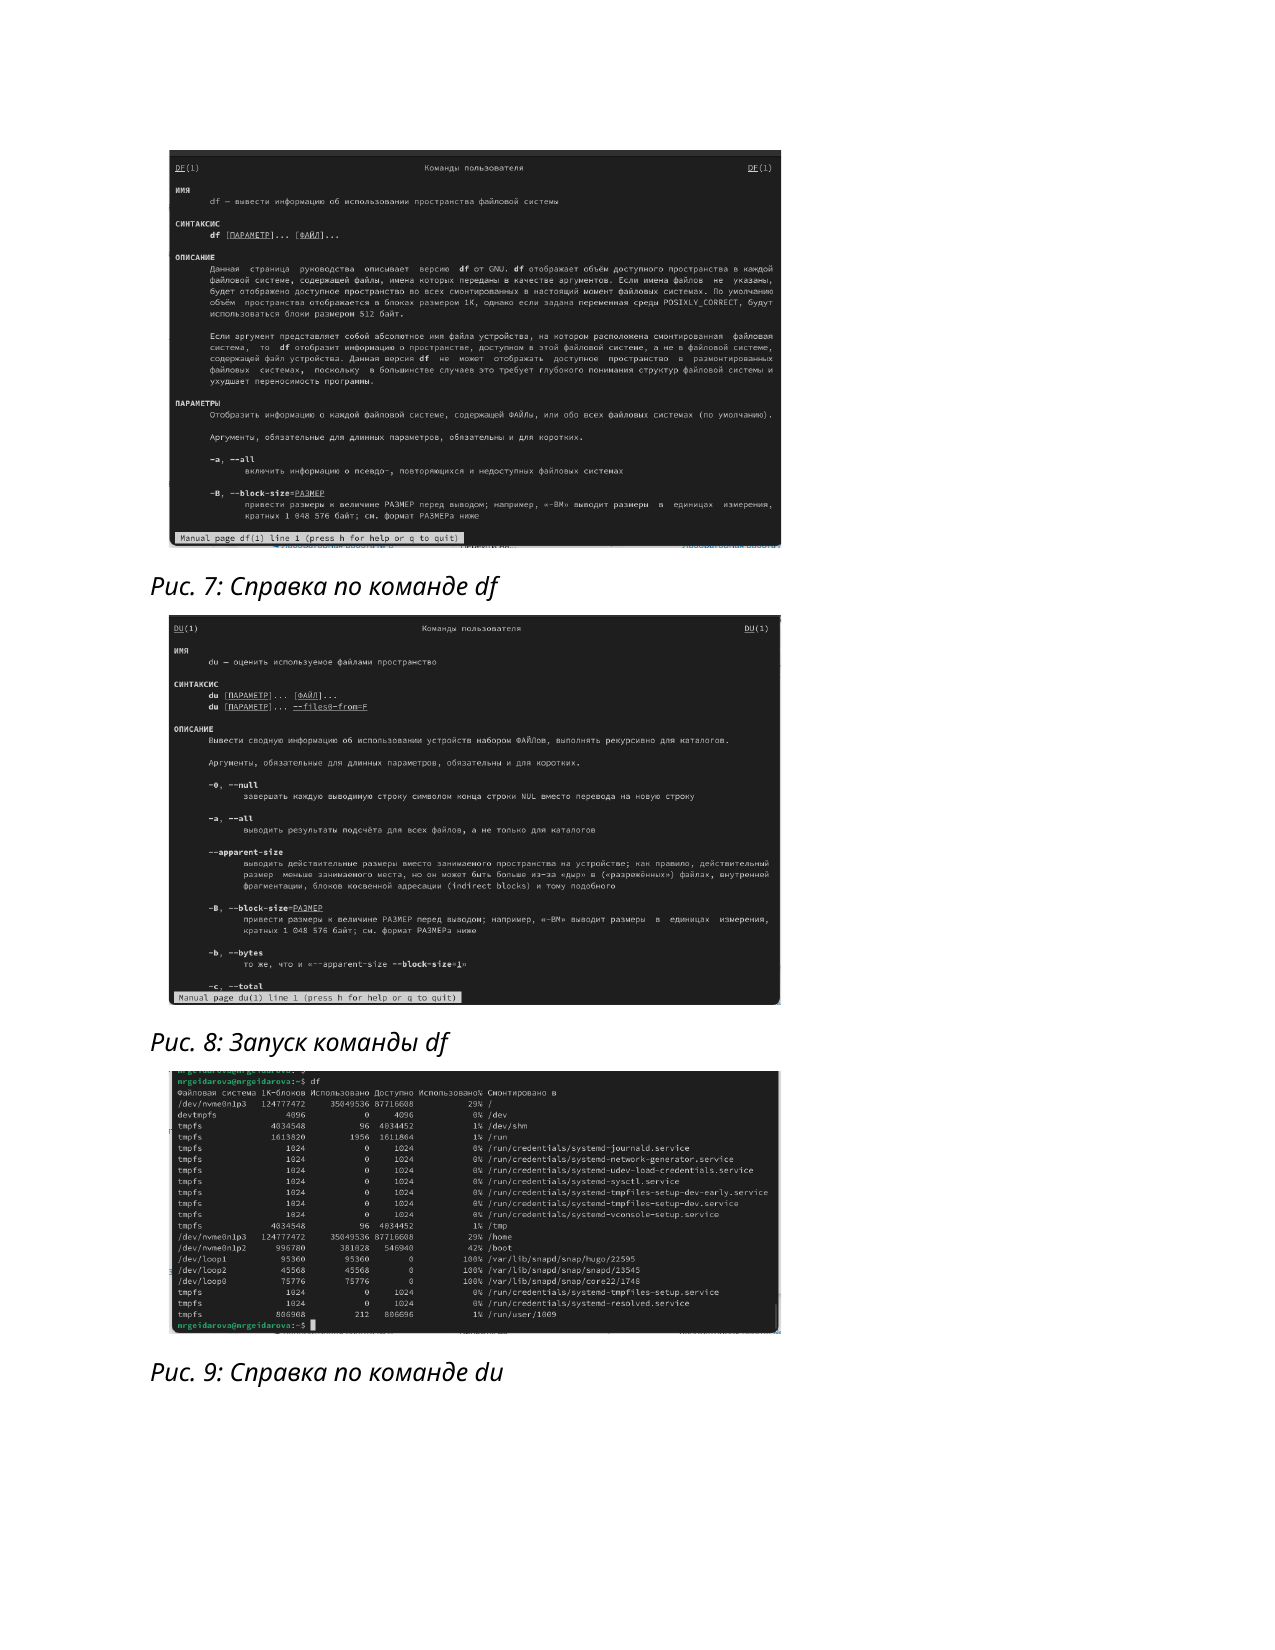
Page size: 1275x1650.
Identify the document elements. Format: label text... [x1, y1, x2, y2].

picture [168, 150, 782, 548]
picture [168, 1071, 782, 1334]
text Рис. 8: Запуск команды df [150, 1025, 1125, 1059]
picture [168, 615, 782, 1005]
text Рис. 7: Справка по команде df [150, 568, 1125, 602]
text Рис. 9: Справка по команде du [150, 1354, 1125, 1388]
